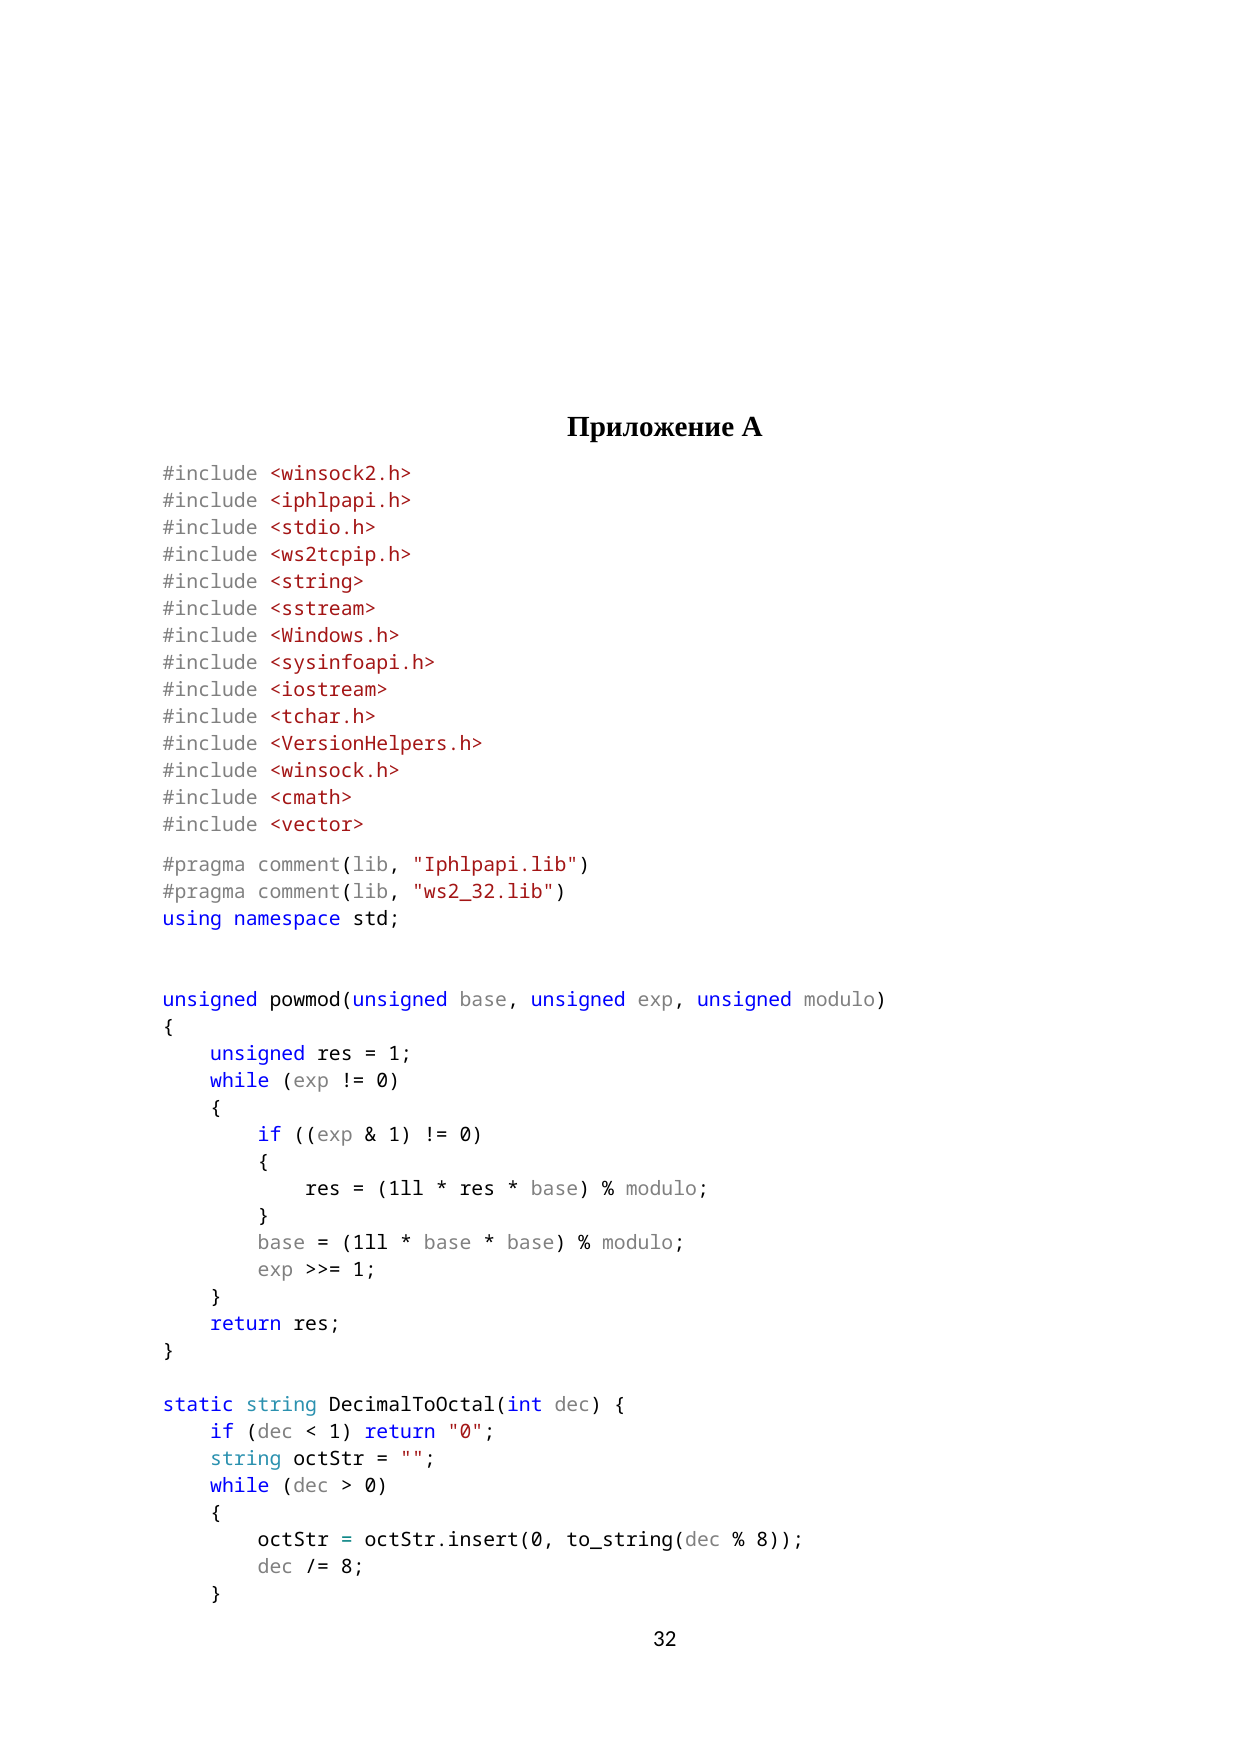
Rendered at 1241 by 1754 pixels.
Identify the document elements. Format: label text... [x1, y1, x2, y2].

text { [162, 1147, 1167, 1174]
text #include <Windows.h> [162, 621, 1167, 648]
text { [162, 1498, 1167, 1525]
text #include <sstream> [162, 594, 1167, 621]
text #include <winsock2.h> [162, 459, 1167, 486]
text base = (1ll * base * base) % modulo; [162, 1228, 1167, 1255]
text Приложение А [162, 409, 1167, 442]
text while (exp != 0) [162, 1066, 1167, 1093]
text #include <iostream> [162, 675, 1167, 702]
text static string DecimalToOctal(int dec) { [162, 1390, 1167, 1417]
text #include <string> [162, 567, 1167, 594]
text #include <vector> [162, 810, 1167, 837]
text return res; [162, 1309, 1167, 1336]
text dec /= 8; [162, 1552, 1167, 1579]
text if ((exp & 1) != 0) [162, 1120, 1167, 1147]
text } [162, 1282, 1167, 1309]
text unsigned res = 1; [162, 1039, 1167, 1066]
text #pragma comment(lib, "ws2_32.lib") [162, 877, 1167, 904]
text exp >>= 1; [162, 1255, 1167, 1282]
text res = (1ll * res * base) % modulo; [162, 1174, 1167, 1201]
text #include <VersionHelpers.h> [162, 729, 1167, 756]
text using namespace std; [162, 904, 1167, 931]
text { [162, 1093, 1167, 1120]
text unsigned powmod(unsigned base, unsigned exp, unsigned modulo) [162, 985, 1167, 1012]
text if (dec < 1) return "0"; [162, 1417, 1167, 1444]
text { [162, 1012, 1167, 1039]
text #pragma comment(lib, "Iphlpapi.lib") [162, 850, 1167, 877]
text #include <cmath> [162, 783, 1167, 810]
text octStr = octStr.insert(0, to_string(dec % 8)); [162, 1525, 1167, 1552]
text #include <iphlpapi.h> [162, 486, 1167, 513]
text string octStr = ""; [162, 1444, 1167, 1471]
text #include <tchar.h> [162, 702, 1167, 729]
text #include <ws2tcpip.h> [162, 540, 1167, 567]
text #include <sysinfoapi.h> [162, 648, 1167, 675]
text #include <winsock.h> [162, 756, 1167, 783]
text } [162, 1336, 1167, 1363]
text } [162, 1579, 1167, 1606]
text while (dec > 0) [162, 1471, 1167, 1498]
text } [162, 1201, 1167, 1228]
text #include <stdio.h> [162, 513, 1167, 540]
